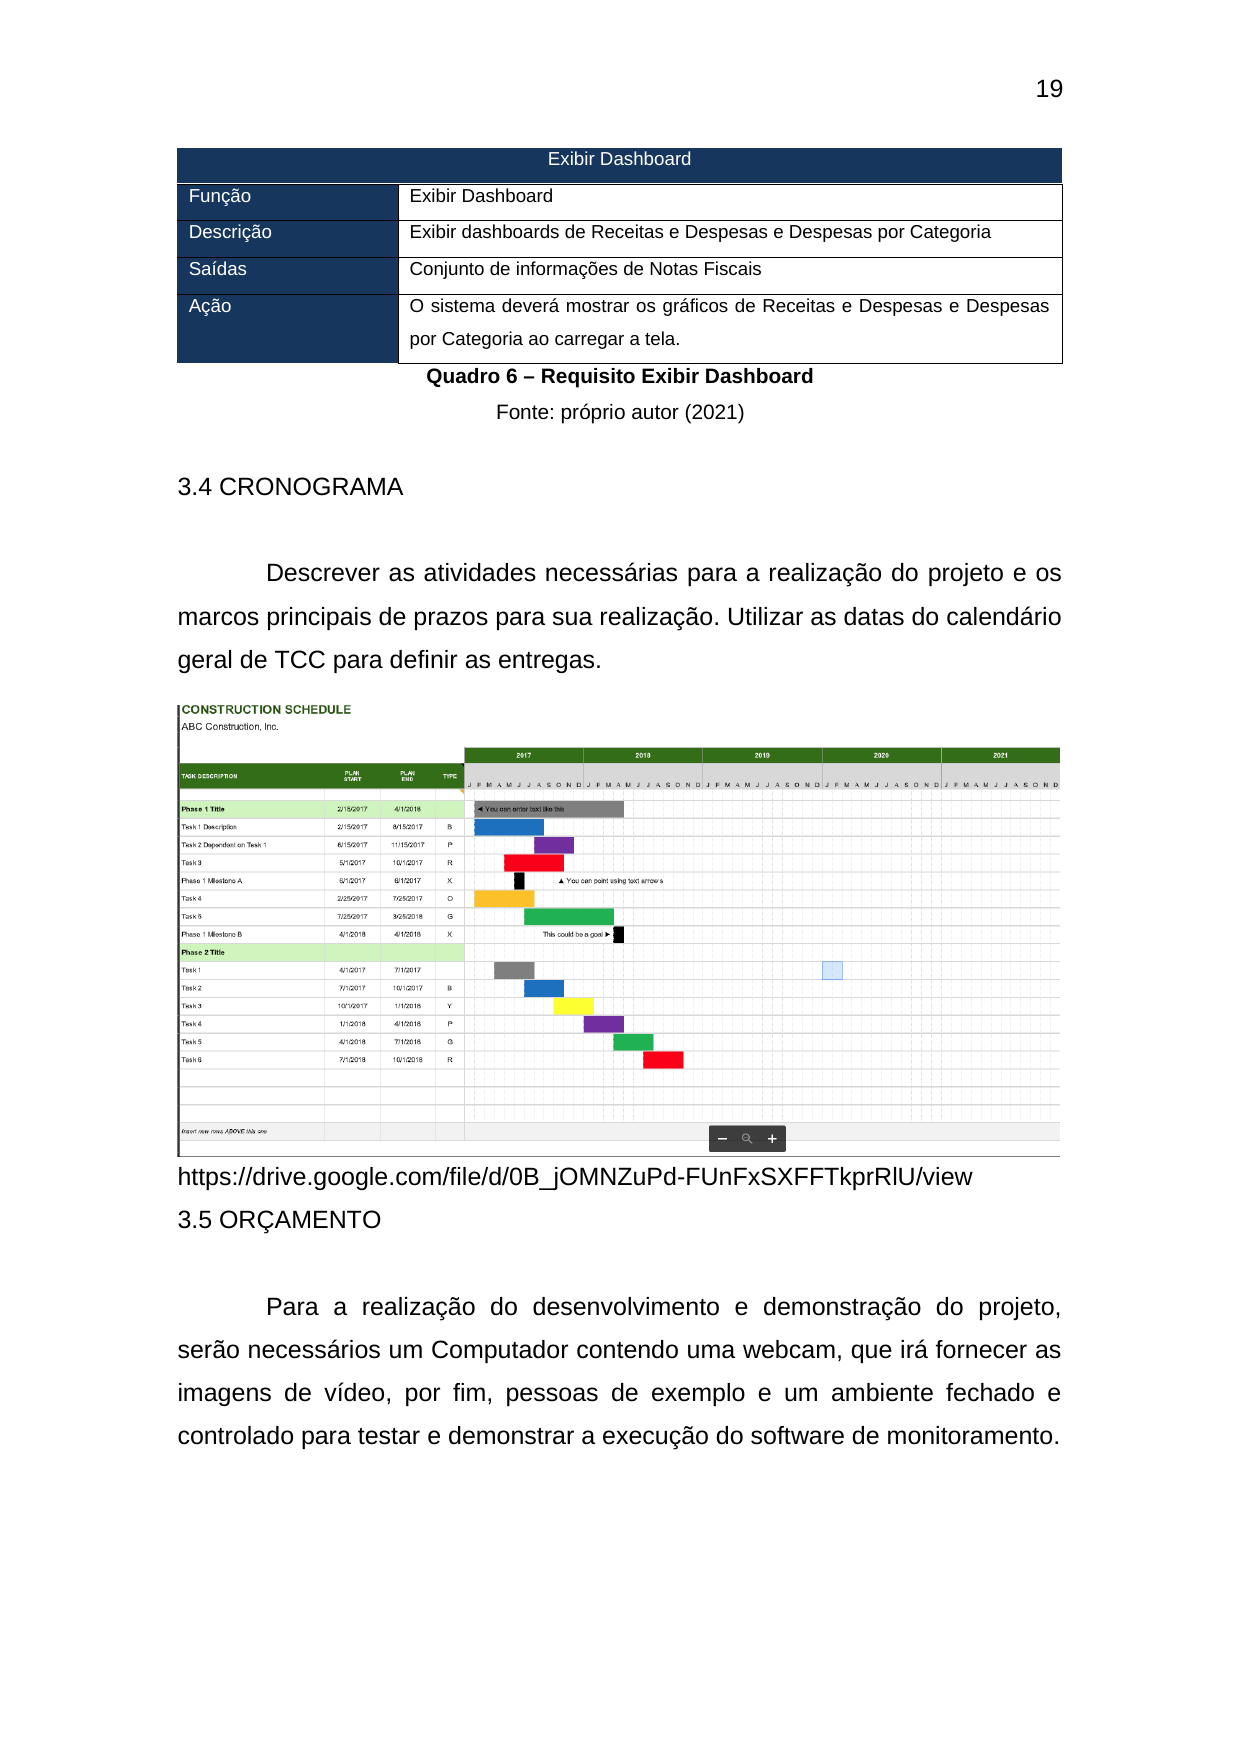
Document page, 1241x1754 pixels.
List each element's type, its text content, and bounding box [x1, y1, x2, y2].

text Descrever as atividades necessárias para a realização do projeto e os marcos principais de prazos para sua realização. Utilizar as datas do calendário geral de TCC para definir as entregas. [177, 558, 1063, 673]
text Quadro 6 – Requisito Exibir Dashboard [177, 364, 1063, 388]
table_cell Função [177, 185, 398, 220]
text Para a realização do desenvolvimento e demonstração do projeto, serão necessários um Computador contendo uma webcam, que irá fornecer as imagens de vídeo, por fim, pessoas de exemplo e um ambiente fechado e controlado para testar e demonstrar a execução do software de monitoramento. [177, 1291, 1063, 1449]
table_header Exibir Dashboard [177, 148, 1062, 183]
table_cell Exibir Dashboard [399, 185, 1062, 220]
table_cell Saídas [177, 258, 398, 294]
text https://drive.google.com/file/d/0B_jOMNZuPd-FUnFxSXFFTkprRlU/view [177, 1162, 1063, 1191]
table_cell O sistema deverá mostrar os gráficos de Receitas e Despesas e Despesas por Categoria ao carregar a tela. [399, 295, 1062, 363]
subtitle 3.5 ORÇAMENTO [177, 1205, 1063, 1234]
table_cell Ação [177, 295, 398, 363]
text Fonte: próprio autor (2021) [177, 400, 1063, 424]
picture [177, 705, 1060, 1157]
table_cell Conjunto de informações de Notas Fiscais [399, 258, 1062, 294]
table_cell Exibir dashboards de Receitas e Despesas e Despesas por Categoria [399, 221, 1062, 257]
table_cell Descrição [177, 221, 398, 257]
subtitle 3.4 CRONOGRAMA [177, 472, 1063, 501]
